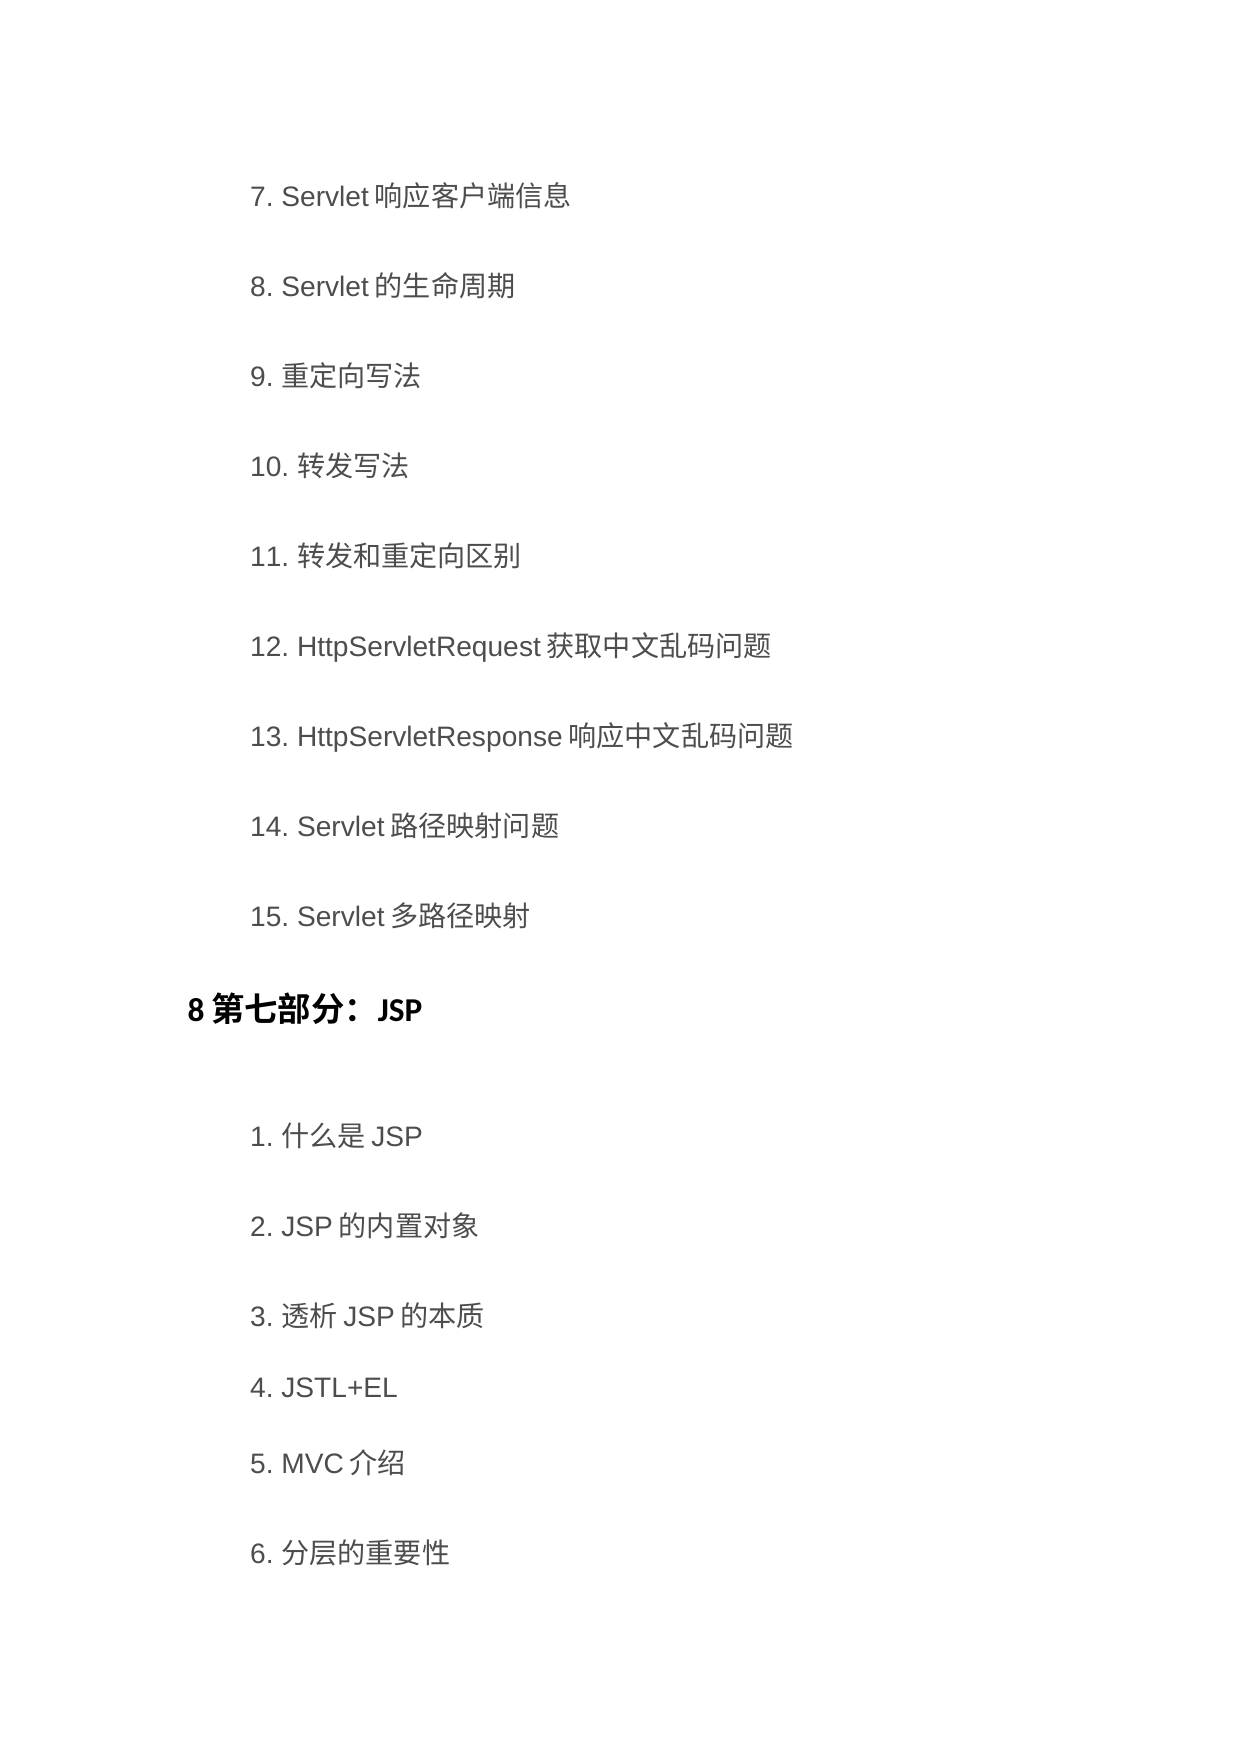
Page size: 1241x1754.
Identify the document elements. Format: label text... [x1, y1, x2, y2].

text 12. HttpServletRequest获取中文乱码问题 [250, 612, 1053, 677]
text 2. JSP的内置对象 [250, 1191, 1053, 1256]
text 6. 分层的重要性 [250, 1519, 1053, 1584]
text 5. MVC介绍 [250, 1429, 1053, 1494]
text 8. Servlet的生命周期 [250, 252, 1053, 317]
text 11. 转发和重定向区别 [250, 522, 1053, 587]
text 7. Servlet响应客户端信息 [250, 162, 1053, 227]
text 9. 重定向写法 [250, 342, 1053, 407]
text 13. HttpServletResponse响应中文乱码问题 [250, 702, 1053, 767]
text 4. JSTL+EL [250, 1371, 1053, 1404]
text 3. 透析JSP的本质 [250, 1281, 1053, 1346]
subtitle 8第七部分：JSP [187, 974, 1053, 1039]
text 1. 什么是JSP [250, 1101, 1053, 1166]
text 14. Servlet路径映射问题 [250, 792, 1053, 857]
text 15. Servlet多路径映射 [250, 882, 1053, 947]
text 10. 转发写法 [250, 432, 1053, 497]
